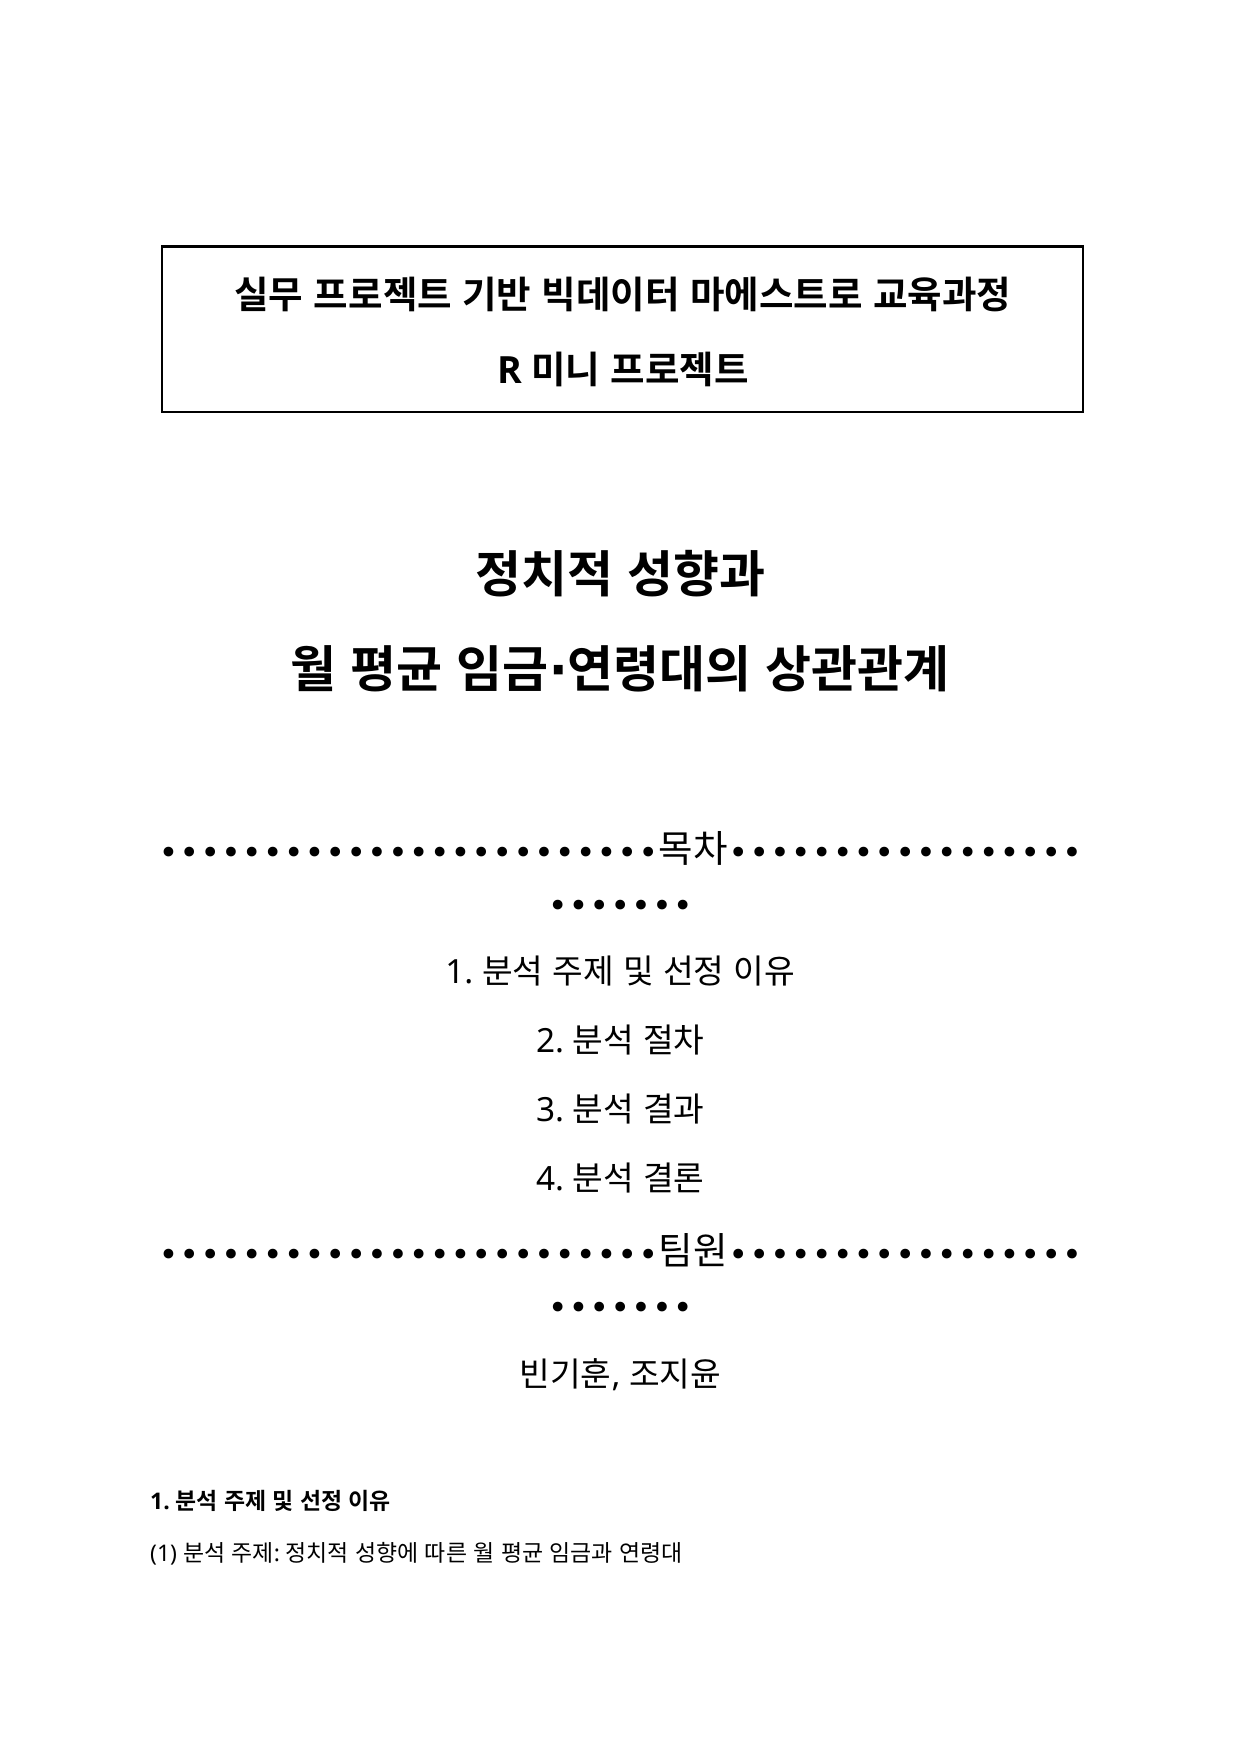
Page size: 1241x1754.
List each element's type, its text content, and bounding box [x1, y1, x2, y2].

text 1. 분석 주제 및 선정 이유 [150, 945, 1090, 994]
text ∙∙∙∙∙∙∙∙∙∙∙∙∙∙∙∙∙∙∙∙∙∙∙∙목차∙∙∙∙∙∙∙∙∙∙∙∙∙∙∙∙∙∙∙∙∙∙∙∙ [150, 818, 1090, 925]
text 정치적 성향과 [150, 534, 1090, 607]
text (1) 분석 주제: 정치적 성향에 따른 월 평균 임금과 연령대 [150, 1535, 1090, 1568]
text 1. 분석 주제 및 선정 이유 [150, 1483, 1090, 1516]
text 4. 분석 결론 [150, 1152, 1090, 1201]
text 월 평균 임금∙연령대의 상관관계 [150, 629, 1090, 701]
text 빈기훈, 조지윤 [150, 1348, 1090, 1396]
text 3. 분석 결과 [150, 1083, 1090, 1132]
text 2. 분석 절차 [150, 1014, 1090, 1063]
text ∙∙∙∙∙∙∙∙∙∙∙∙∙∙∙∙∙∙∙∙∙∙∙∙팀원∙∙∙∙∙∙∙∙∙∙∙∙∙∙∙∙∙∙∙∙∙∙∙∙ [150, 1221, 1090, 1327]
